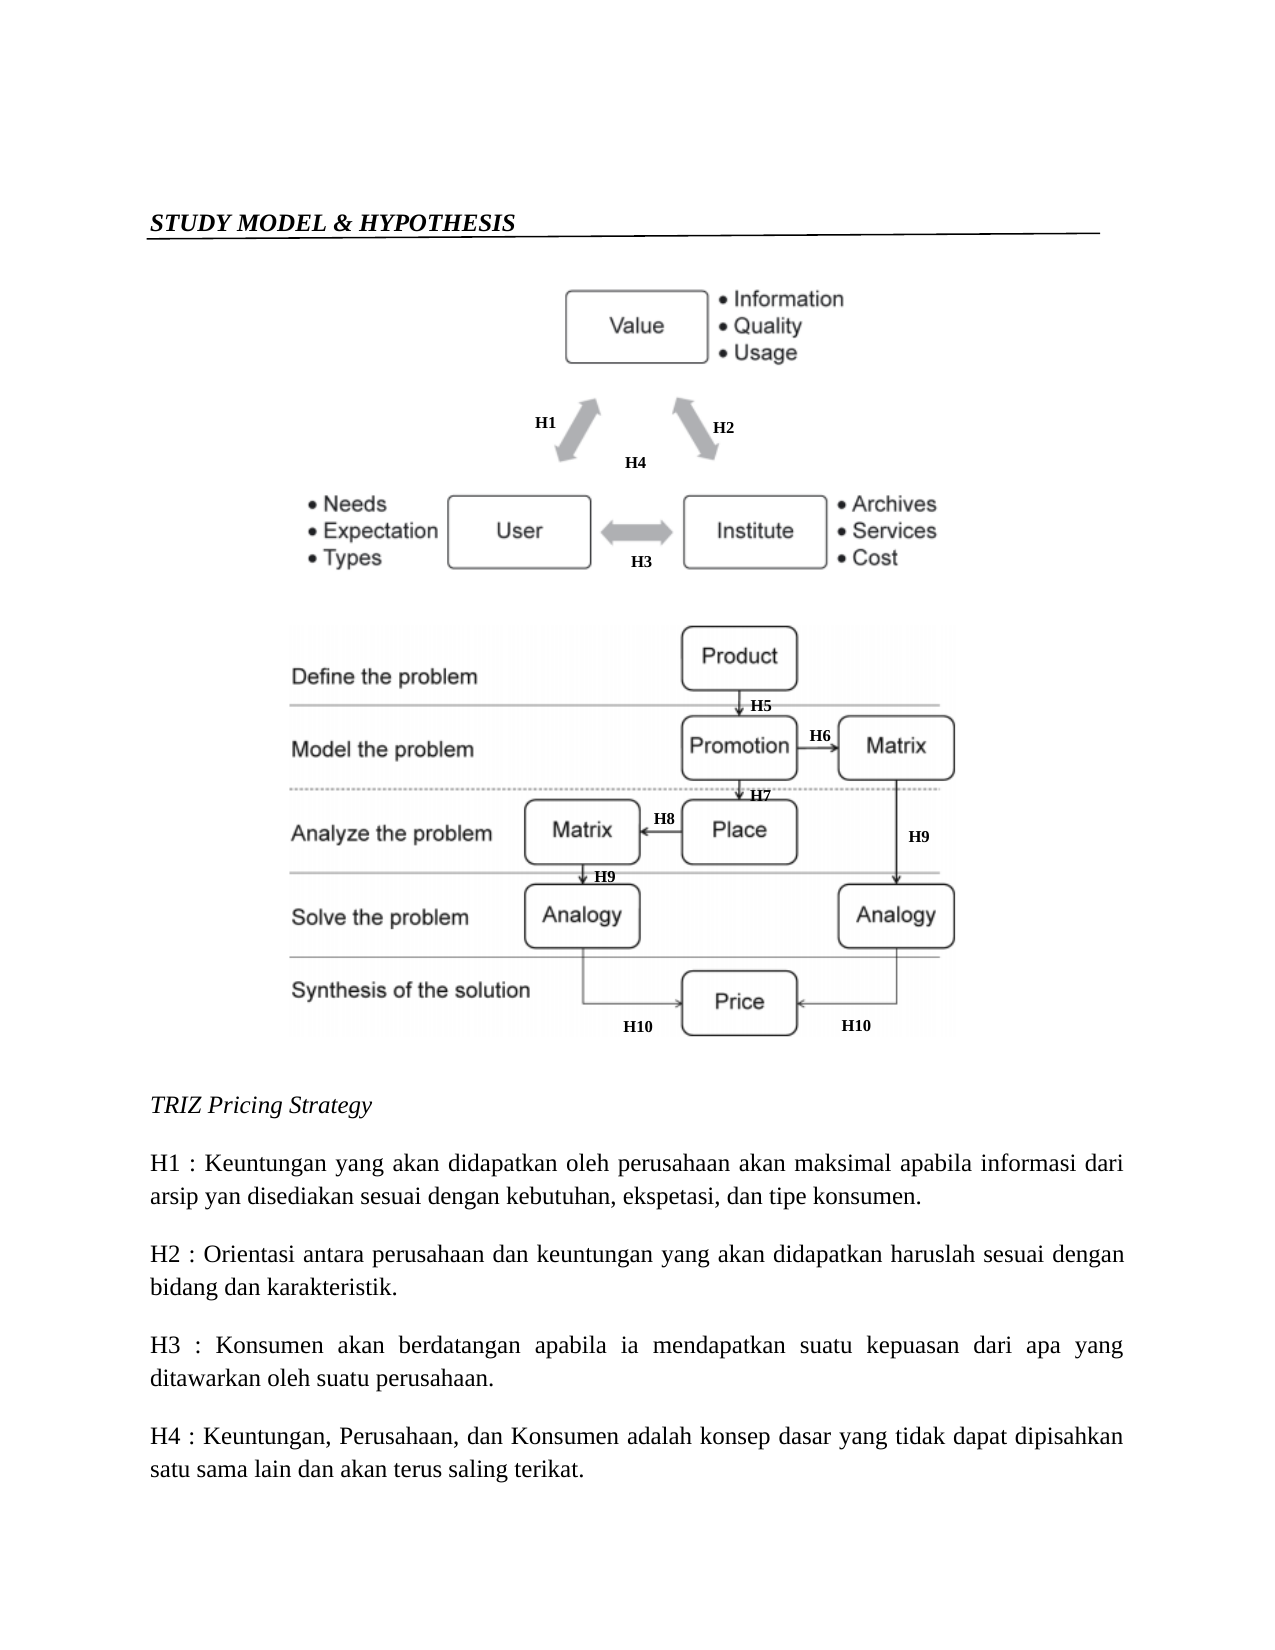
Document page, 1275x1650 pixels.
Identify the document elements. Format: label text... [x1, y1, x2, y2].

picture [243, 266, 1032, 1061]
text TRIZ Pricing Strategy [150, 1090, 1125, 1119]
text STUDY MODEL & HYPOTHESIS [150, 208, 1125, 237]
text H1 : Keuntungan yang akan didapatkan oleh perusahaan akan maksimal apabila informasi dari arsip yan disediakan sesuai dengan kebutuhan, ekspetasi, dan tipe konsumen. [150, 1148, 1125, 1210]
text H4 : Keuntungan, Perusahaan, dan Konsumen adalah konsep dasar yang tidak dapat dipisahkan satu sama lain dan akan terus saling terikat. [150, 1421, 1125, 1483]
text H2 : Orientasi antara perusahaan dan keuntungan yang akan didapatkan haruslah sesuai dengan bidang dan karakteristik. [150, 1239, 1125, 1301]
text H3 : Konsumen akan berdatangan apabila ia mendapatkan suatu kepuasan dari apa yang ditawarkan oleh suatu perusahaan. [150, 1330, 1125, 1392]
